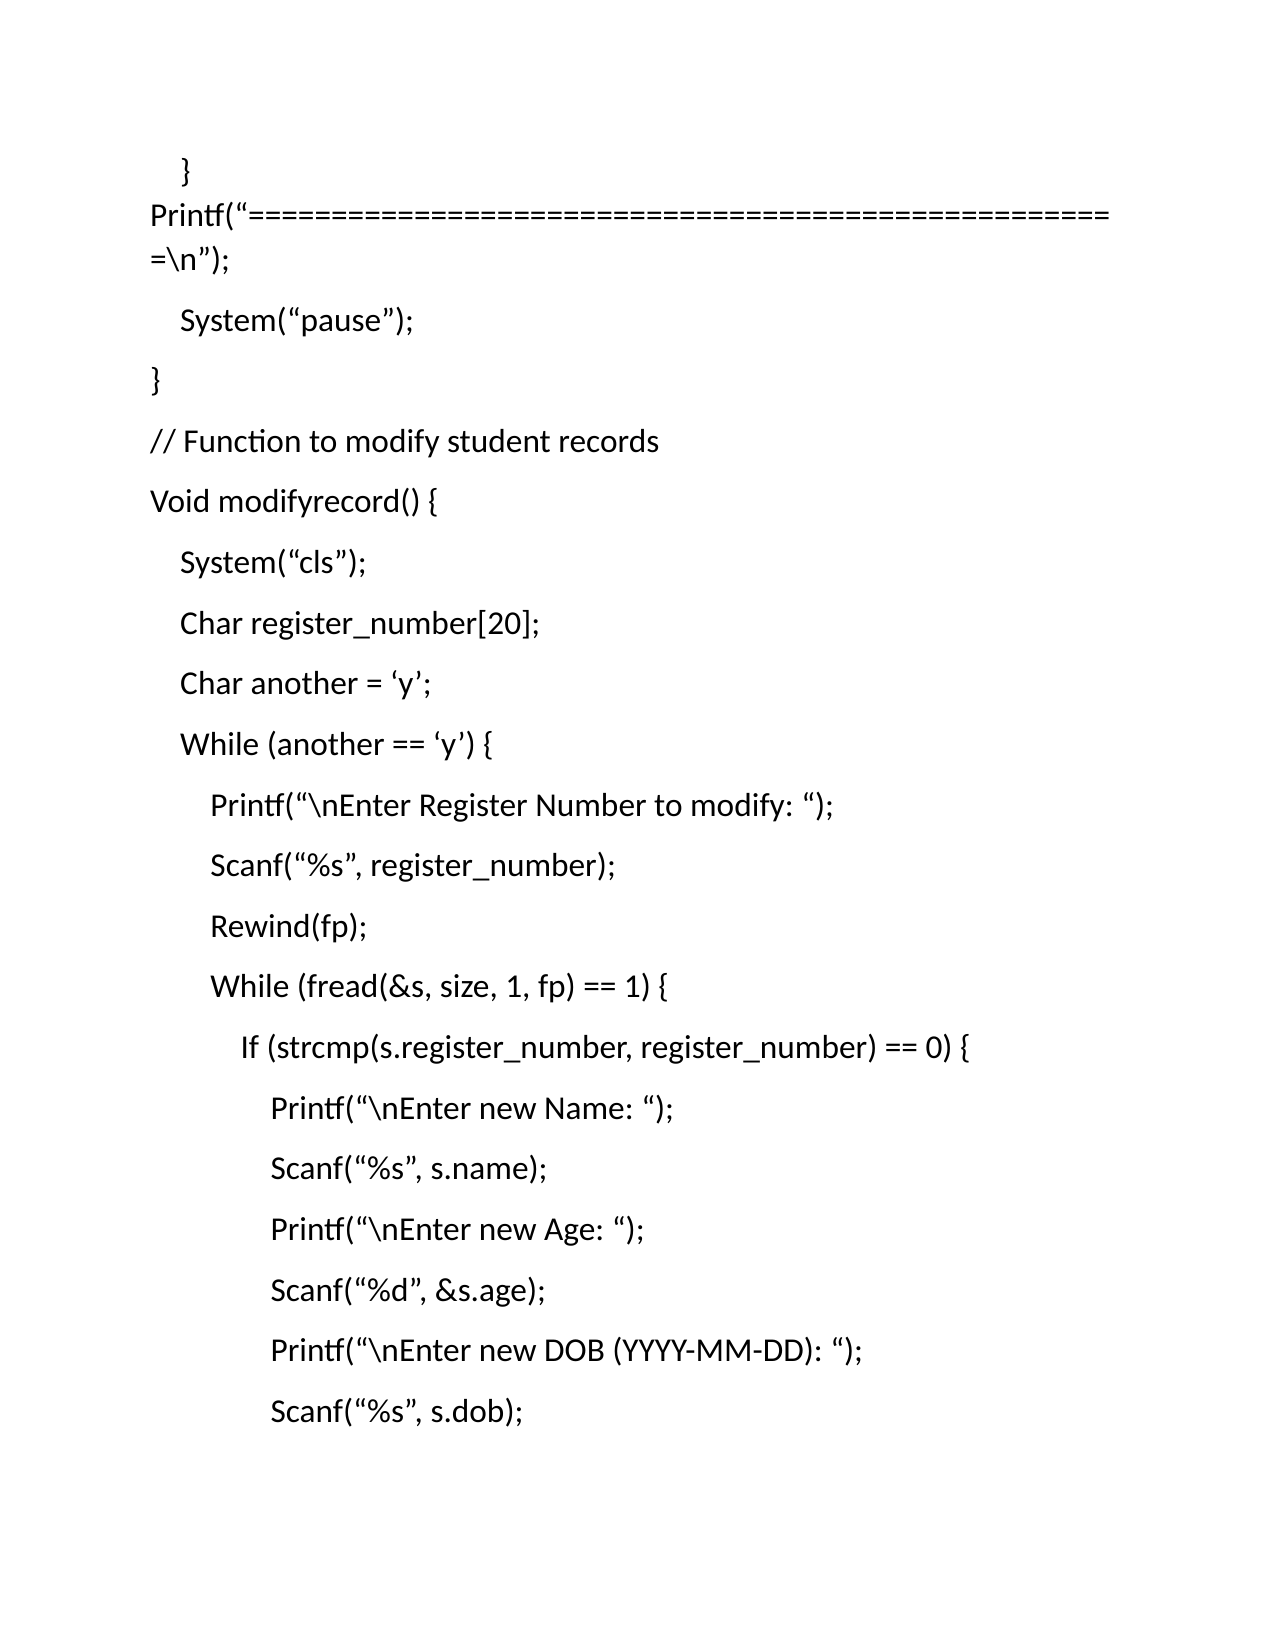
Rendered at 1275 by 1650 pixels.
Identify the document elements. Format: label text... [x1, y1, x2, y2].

text // Function to modify student records [150, 420, 1125, 461]
text While (fread(&s, size, 1, fp) == 1) { [150, 965, 1125, 1006]
text Printf(“\nEnter new Name: “); [150, 1087, 1125, 1127]
text Printf(“\nEnter Register Number to modify: “); [150, 783, 1125, 824]
text } [150, 359, 1125, 400]
text System(“pause”); [150, 298, 1125, 339]
text If (strcmp(s.register_number, register_number) == 0) { [150, 1026, 1125, 1067]
text Void modifyrecord() { [150, 480, 1125, 521]
text Scanf(“%d”, &s.age); [150, 1268, 1125, 1309]
text Scanf(“%s”, s.dob); [150, 1390, 1125, 1431]
text Char another = ‘y’; [150, 662, 1125, 703]
text System(“cls”); [150, 541, 1125, 582]
text Rewind(fp); [150, 905, 1125, 946]
text Scanf(“%s”, register_number); [150, 844, 1125, 885]
text Char register_number[20]; [150, 602, 1125, 642]
text While (another == ‘y’) { [150, 723, 1125, 764]
text } Printf(“=====================================================\n”); [150, 150, 1125, 279]
text Printf(“\nEnter new DOB (YYYY-MM-DD): “); [150, 1329, 1125, 1370]
text Printf(“\nEnter new Age: “); [150, 1208, 1125, 1249]
text Scanf(“%s”, s.name); [150, 1147, 1125, 1188]
